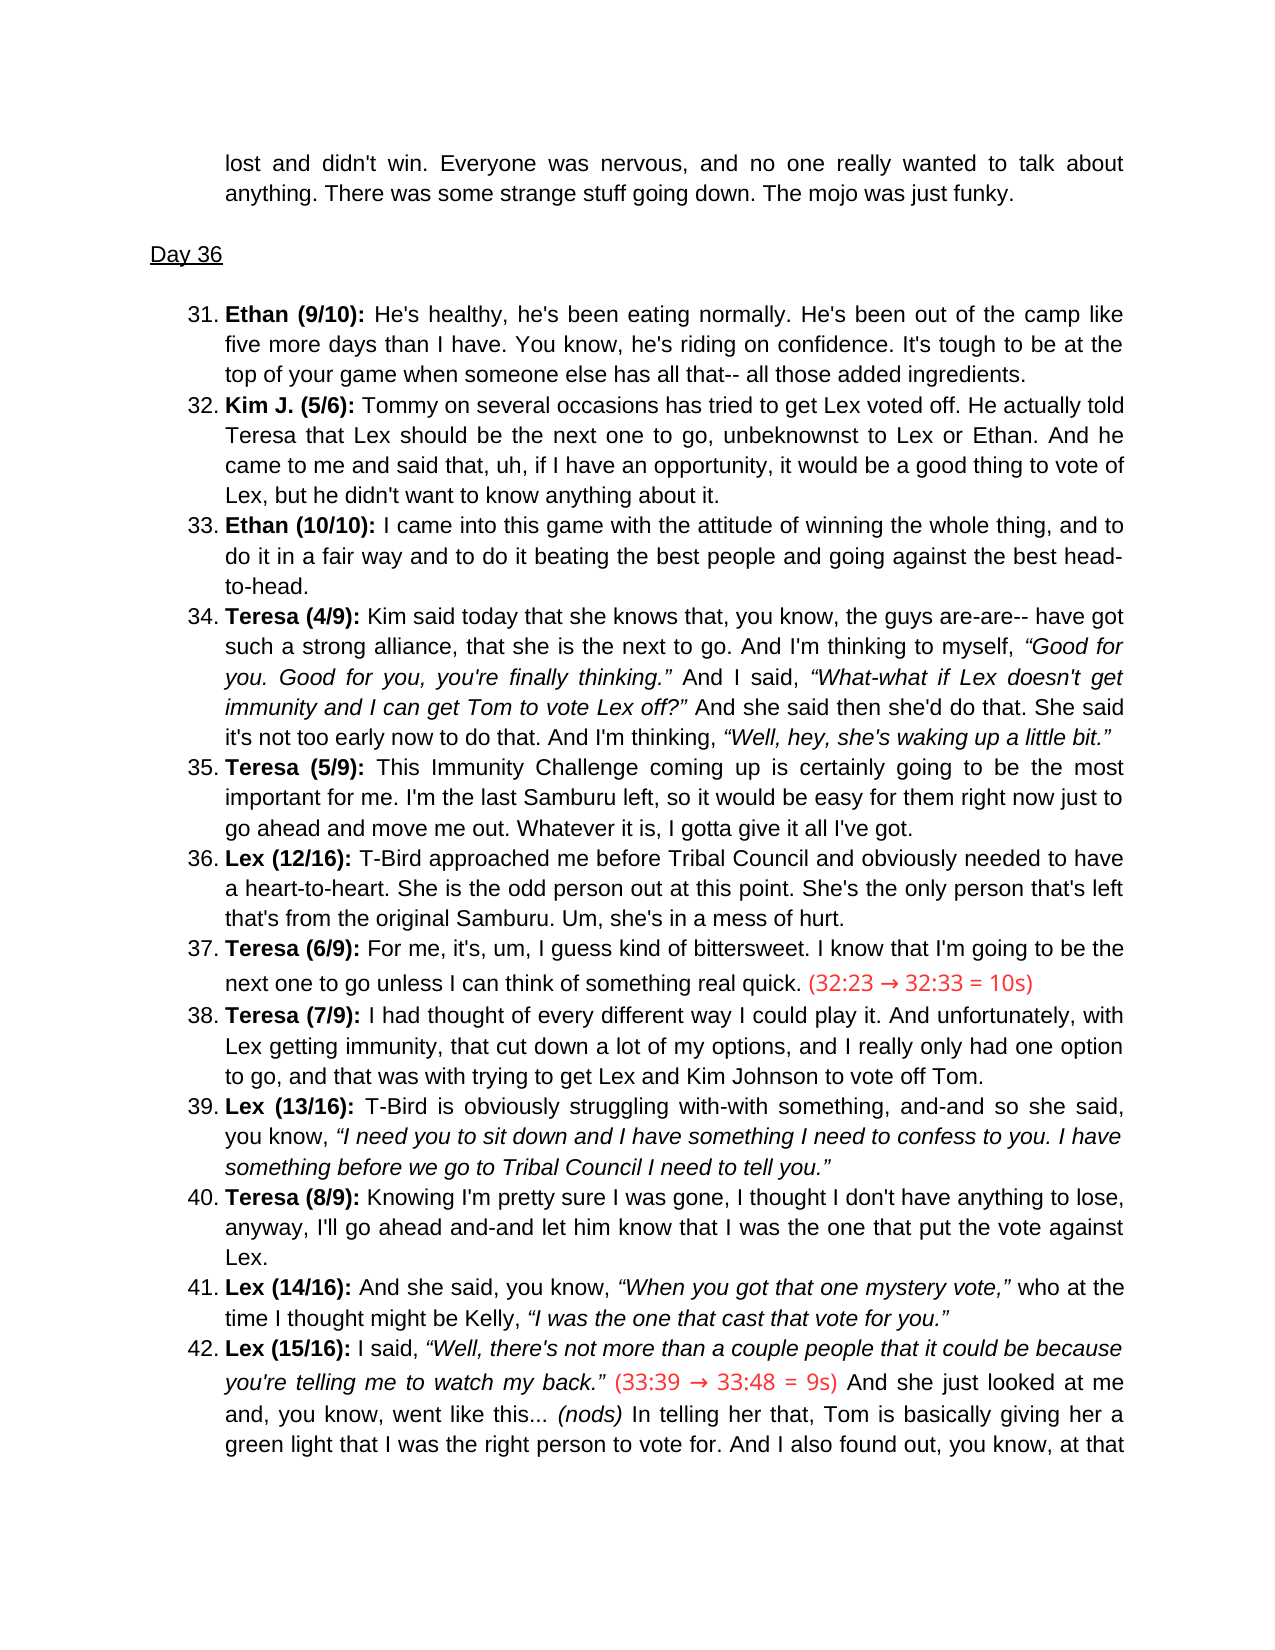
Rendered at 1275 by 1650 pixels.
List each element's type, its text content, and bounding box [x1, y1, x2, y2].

list Ethan (10/10): I came into this game with the attitude of winning the whole thing, and to do it in a fair way and to do it beating the best people and going against the best head-to-head. [187, 512, 1125, 599]
list Teresa (4/9): Kim said today that she knows that, you know, the guys are-are-- have got such a strong alliance, that she is the next to go. And I'm thinking to myself, “Good for you. Good for you, you're finally thinking.” And I said, “What-what if Lex doesn't get immunity and I can get Tom to vote Lex off?” And she said then she'd do that. She said it's not too early now to do that. And I'm thinking, “Well, hey, she's waking up a little bit.” [187, 603, 1125, 750]
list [187, 1335, 1125, 1457]
list Teresa (7/9): I had thought of every different way I could play it. And unfortunately, with Lex getting immunity, that cut down a lot of my options, and I really only had one option to go, and that was with trying to get Lex and Kim Johnson to vote off Tom. [187, 1002, 1125, 1089]
list Lex (12/16): T-Bird approached me before Tribal Council and obviously needed to have a heart-to-heart. She is the odd person out at this point. She's the only person that's left that's from the original Samburu. Um, she's in a mess of hurt. [187, 845, 1125, 932]
text Day 36 [150, 241, 1125, 267]
list Lex (14/16): And she said, you know, “When you got that one mystery vote,” who at the time I thought might be Kelly, “I was the one that cast that vote for you.” [187, 1274, 1125, 1331]
list Lex (13/16): T-Bird is obviously struggling with-with something, and-and so she said, you know, “I need you to sit down and I have something I need to confess to you. I have something before we go to Tribal Council I need to tell you.” [187, 1093, 1125, 1180]
list Teresa (6/9): For me, it's, um, I guess kind of bittersweet. I know that I'm going to be the next one to go unless I can think of something real quick. (32:23 → 32:33 = 10s) [187, 935, 1125, 998]
list Teresa (8/9): Knowing I'm pretty sure I was gone, I thought I don't have anything to lose, anyway, I'll go ahead and-and let him know that I was the one that put the vote against Lex. [187, 1184, 1125, 1270]
list Teresa (5/9): This Immunity Challenge coming up is certainly going to be the most important for me. I'm the last Samburu left, so it would be easy for them right now just to go ahead and move me out. Whatever it is, I gotta give it all I've got. [187, 754, 1125, 841]
list Kim J. (5/6): Tommy on several occasions has tried to get Lex voted off. He actually told Teresa that Lex should be the next one to go, unbeknownst to Lex or Ethan. And he came to me and said that, uh, if I have an opportunity, it would be a good thing to vote of Lex, but he didn't want to know anything about it. [187, 392, 1125, 509]
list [187, 150, 1125, 207]
list Ethan (9/10): He's healthy, he's been eating normally. He's been out of the camp like five more days than I have. You know, he's riding on confidence. It's tough to be at the top of your game when someone else has all that-- all those added ingredients. [187, 301, 1125, 388]
